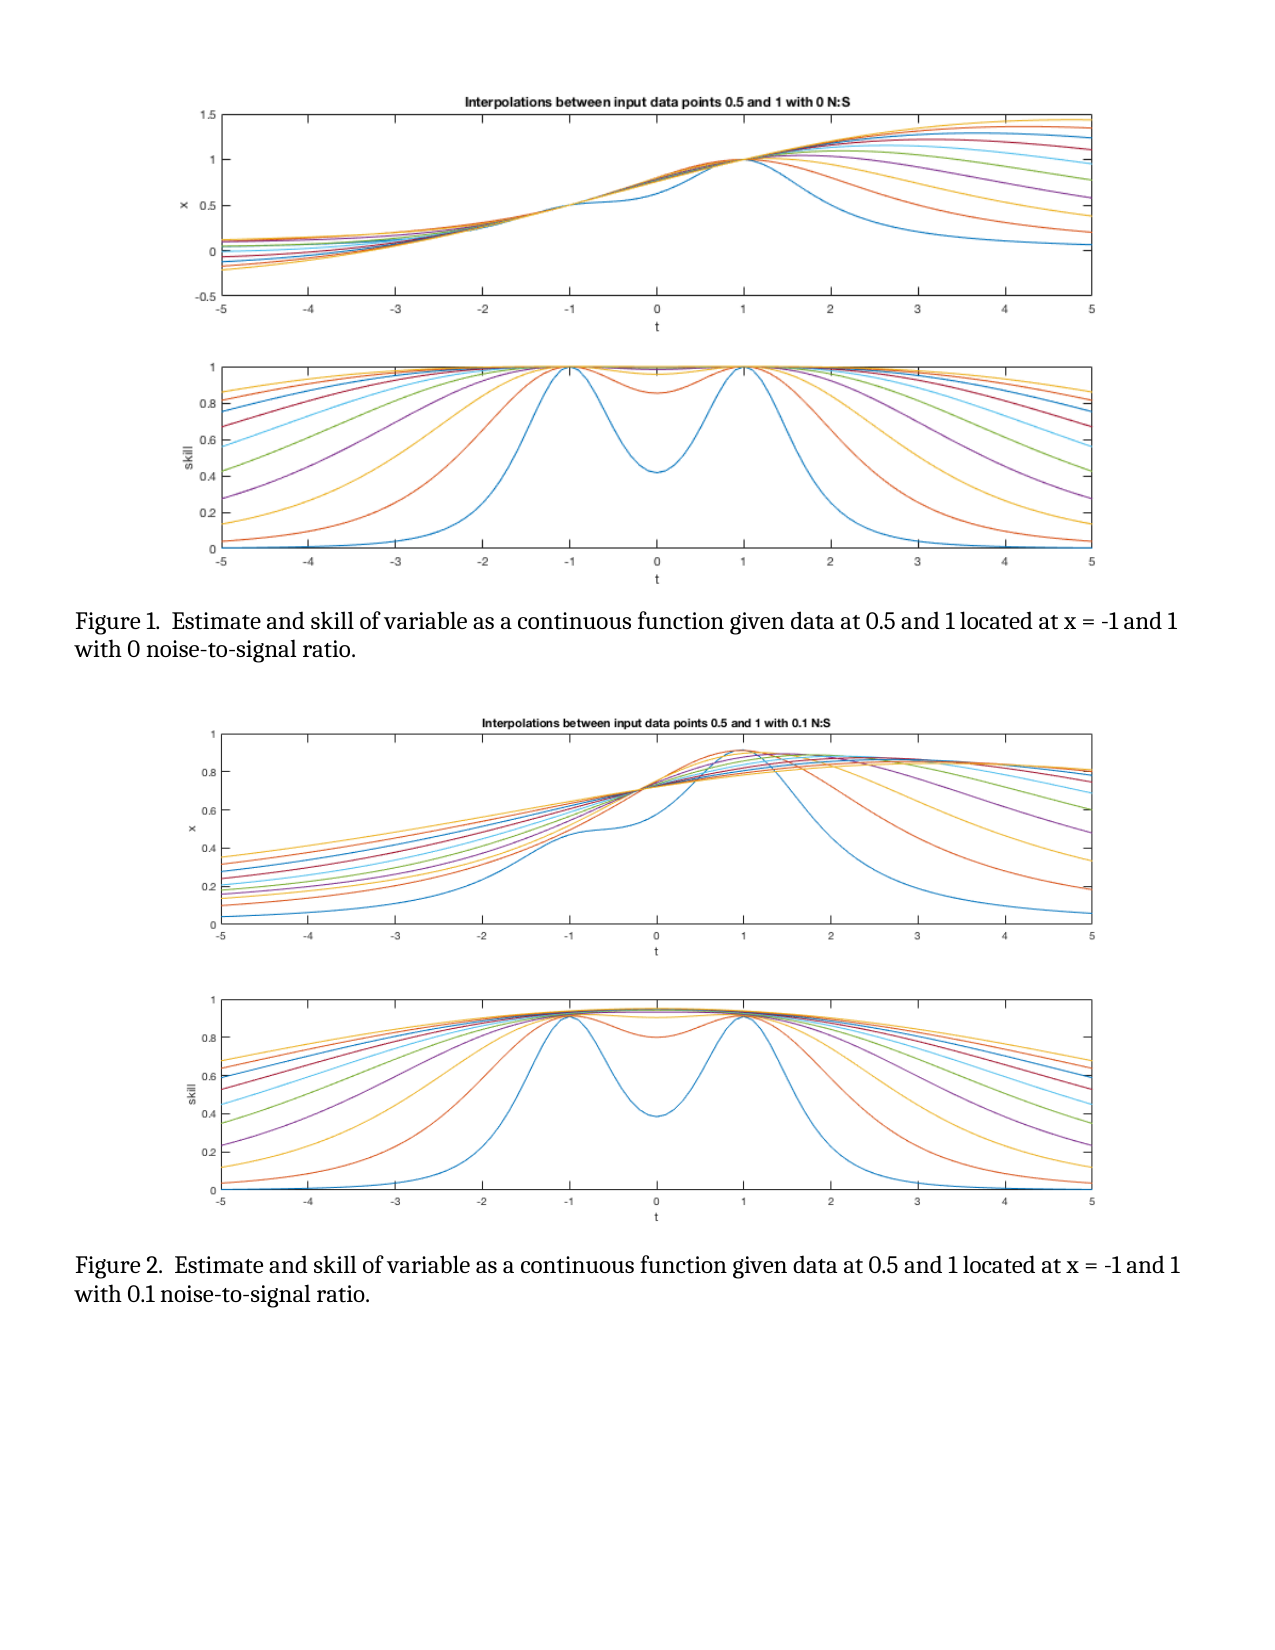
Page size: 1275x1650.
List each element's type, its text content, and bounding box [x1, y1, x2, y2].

picture [75, 692, 1199, 1252]
picture [75, 75, 1199, 607]
text Figure 2. Estimate and skill of variable as a continuous function given data at 0.5 and 1 located at x = -1 and 1 with 0.1 noise-to-signal ratio. [75, 1251, 1200, 1309]
text Figure 1. Estimate and skill of variable as a continuous function given data at 0.5 and 1 located at x = -1 and 1 with 0 noise-to-signal ratio. [75, 607, 1200, 664]
